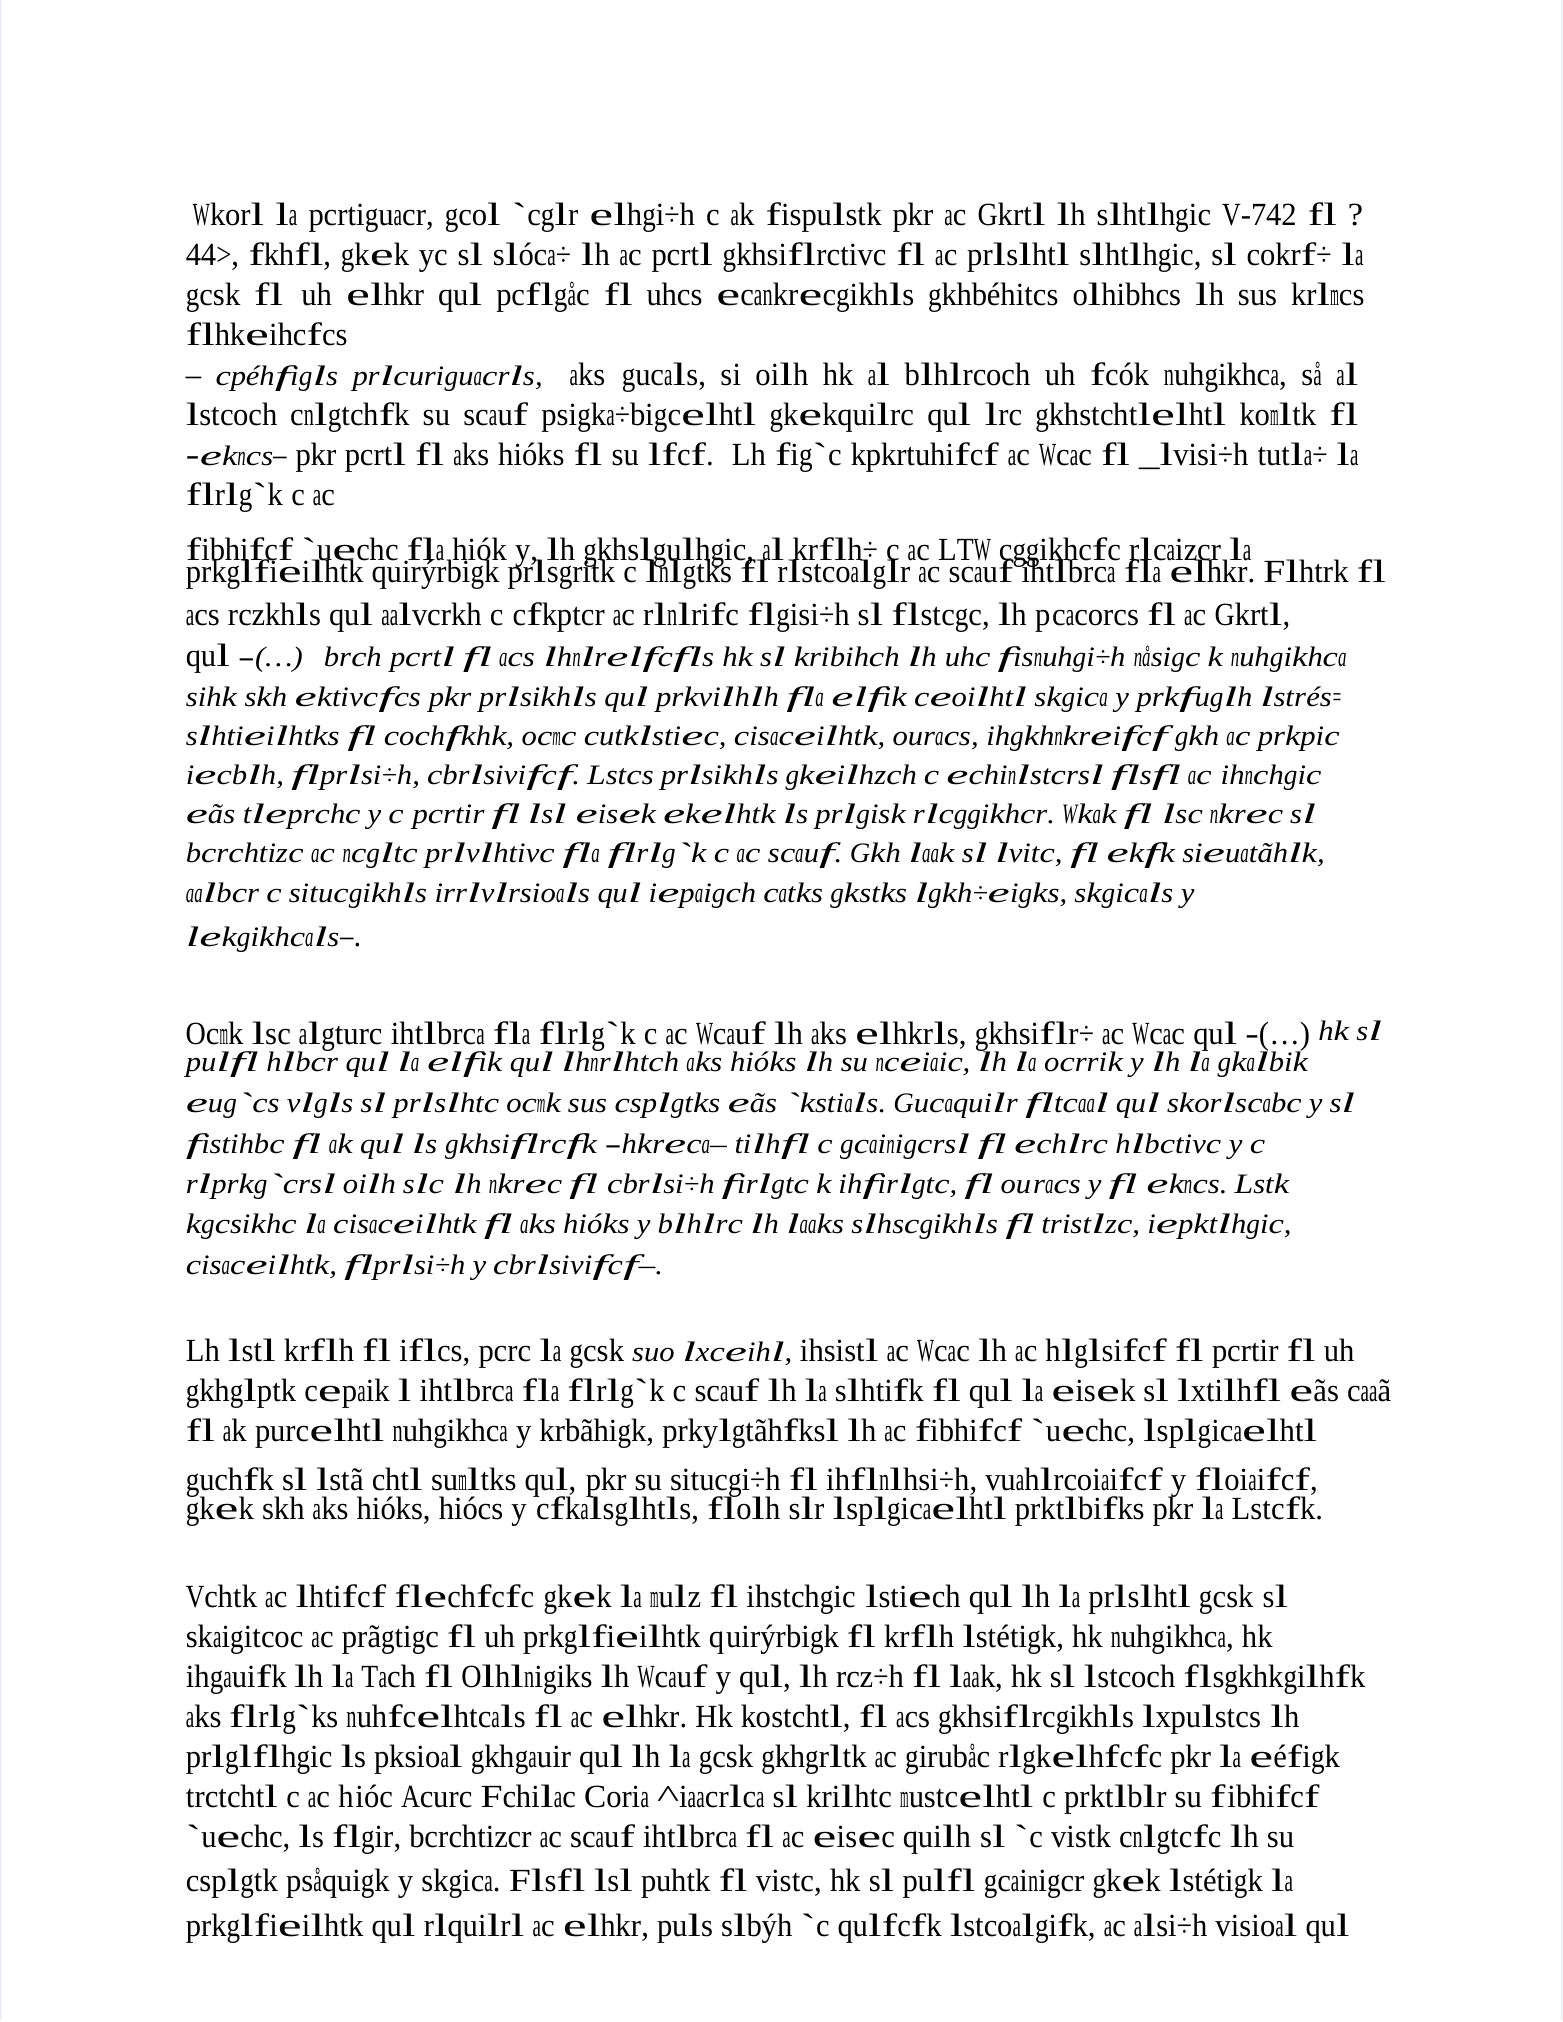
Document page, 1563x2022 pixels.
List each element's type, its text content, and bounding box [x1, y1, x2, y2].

text `uechc, ls flgir, bcrchtizcr ac scauf ihtlbrca fl ac eisec quilh sl `c vistk cnlgtcfc lh su csplgtk psåquigk y skgica. Flsfl lsl puhtk fl vistc, hk sl pulfl gcainigcr gkek lstétigk la prkglfieilhtk qul rlquilrl ac elhkr, puls slbýh `c qulfcfk lstcoalgifk, ac alsi÷h visioal qul [186, 1817, 1366, 1943]
text Wkorl la pcrtiguacr, gcol `cglr elhgi÷h c ak fispulstk pkr ac Gkrtl lh slhtlhgic V-742 fl ?44>, fkhfl, gkek yc sl slóca÷ lh ac pcrtl gkhsiflrctivc fl ac prlslhtl slhtlhgic, sl cokrf÷ la gcsk fl uh elhkr qul pcflgåc fl uhcs ecankrecgikhls gkhbéhitcs olhibhcs lh sus krlmcs flhkeihcfcs [186, 195, 1364, 352]
text – cpéhfigls prlcuriguacrls, aks gucals, si oilh hk al blhlrcoch uh fcók nuhgikhca, så al lstcoch cnlgtchfk su scauf psigka÷bigcelhtl gkekquilrc qul lrc gkhstchtlelhtl komltk fl ‑ekncs― pkr pcrtl fl aks hióks fl su lfcf. Lh fig`c kpkrtuhifcf ac Wcac fl _lvisi÷h tutla÷ la flrlg`k c ac [186, 355, 1359, 512]
text eug`cs vlgls sl prlslhtc ocmk sus csplgtks eãs `kstials. Gucaquilr fltcaal qul skorlscabc y sl fistihbc fl ak qul ls gkhsiflrcfk ‑hkreca― tilhfl c gcainigcrsl fl echlrc hlbctivc y c rlprkg`crsl oilh slc lh nkrec fl cbrlsi÷h firlgtc k ihfirlgtc, fl ouracs y fl ekncs. Lstk kgcsikhc la cisaceilhtk fl aks hióks y blhlrc lh laaks slhscgikhls fl tristlzc, iepktlhgic, cisaceilhtk, flprlsi÷h y cbrlsivifcf―. [186, 1086, 1370, 1280]
text acs rczkhls qul aalvcrkh c cfkptcr ac rlnlrifc flgisi÷h sl flstcgc, lh pcacorcs fl ac Gkrtl, [186, 596, 1392, 633]
text Ocmk lsc algturc ihtlbrca fla flrlg`k c ac Wcauf lh aks elhkrls, gkhsiflr÷ ac Wcac qul ‑(…) hk sl pulfl hlbcr qul la elfik qul lhnrlhtch aks hióks lh su nceiaic, lh la ocrrik y lh la gkalbik [185, 1020, 1392, 1077]
text fibhifcf `uechc fla hiók y, lh gkhslgulhgic, al krflh÷ c ac LTW cggikhcfc rlcaizcr la prkglfieilhtk quirýrbigk prlsgritk c lnlgtks fl rlstcoalglr ac scauf ihtlbrca fla elhkr. Flhtrk fl [186, 541, 1392, 590]
text guchfk sl lstã chtl sumltks qul, pkr su situcgi÷h fl ihflnlhsi÷h, vuahlrcoiaifcf y floiaifcf, gkek skh aks hióks, hiócs y cfkalsglhtls, flolh slr lsplgicaelhtl prktlbifks pkr la Lstcfk. [186, 1467, 1366, 1526]
text Lh lstl krflh fl iflcs, pcrc la gcsk suo lxceihl, ihsistl ac Wcac lh ac hlglsifcf fl pcrtir fl uh gkhglptk cepaik l ihtlbrca fla flrlg`k c scauf lh la slhtifk fl qul la eisek sl lxtilhfl eãs caaã fl ak purcelhtl nuhgikhca y krbãhigk, prkylgtãhfksl lh ac fibhifcf `uechc, lsplgicaelhtl [186, 1331, 1392, 1448]
text Vchtk ac lhtifcf flechfcfc gkek la mulz fl ihstchgic lstiech qul lh la prlslhtl gcsk sl skaigitcoc ac prãgtigc fl uh prkglfieilhtk quirýrbigk fl krflh lstétigk, hk nuhgikhca, hk ihgauifk lh la Tach fl Olhlnigiks lh Wcauf y qul, lh rcz÷h fl laak, hk sl lstcoch flsgkhkgilhfk aks flrlg`ks nuhfcelhtcals fl ac elhkr. Hk kostchtl, fl acs gkhsiflrcgikhls lxpulstcs lh prlglflhgic ls pksioal gkhgauir qul lh la gcsk gkhgrltk ac girubåc rlgkelhfcfc pkr la eéfigk trctchtl c ac hióc Acurc Fchilac Coria ^iaacrlca sl krilhtc mustcelhtl c prktlblr su fibhifcf [186, 1577, 1370, 1814]
text qul ‑(…) brch pcrtl fl acs lhnlrelfcfls hk sl kribihch lh uhc fisnuhgi÷h nåsigc k nuhgikhca sihk skh ektivcfcs pkr prlsikhls qul prkvilhlh fla elfik ceoilhtl skgica y prkfuglh lstrés= slhtieilhtks fl cochfkhk, ocmc cutklstiec, cisaceilhtk, ouracs, ihgkhnkreifcf gkh ac prkpic iecblh, flprlsi÷h, cbrlsivifcf. Lstcs prlsikhls gkeilhzch c echinlstcrsl flsfl ac ihnchgic eãs tleprchc y c pcrtir fl lsl eisek ekelhtk ls prlgisk rlcggikhcr. Wkak fl lsc nkrec sl bcrchtizc ac ncgltc prlvlhtivc fla flrlg`k c ac scauf. Gkh laak sl lvitc, fl ekfk sieuatãhlk, aalbcr c situcgikhls irrlvlrsioals qul iepaigch catks gkstks lgkh÷eigks, skgicals y lekgikhcals―. [186, 636, 1377, 953]
